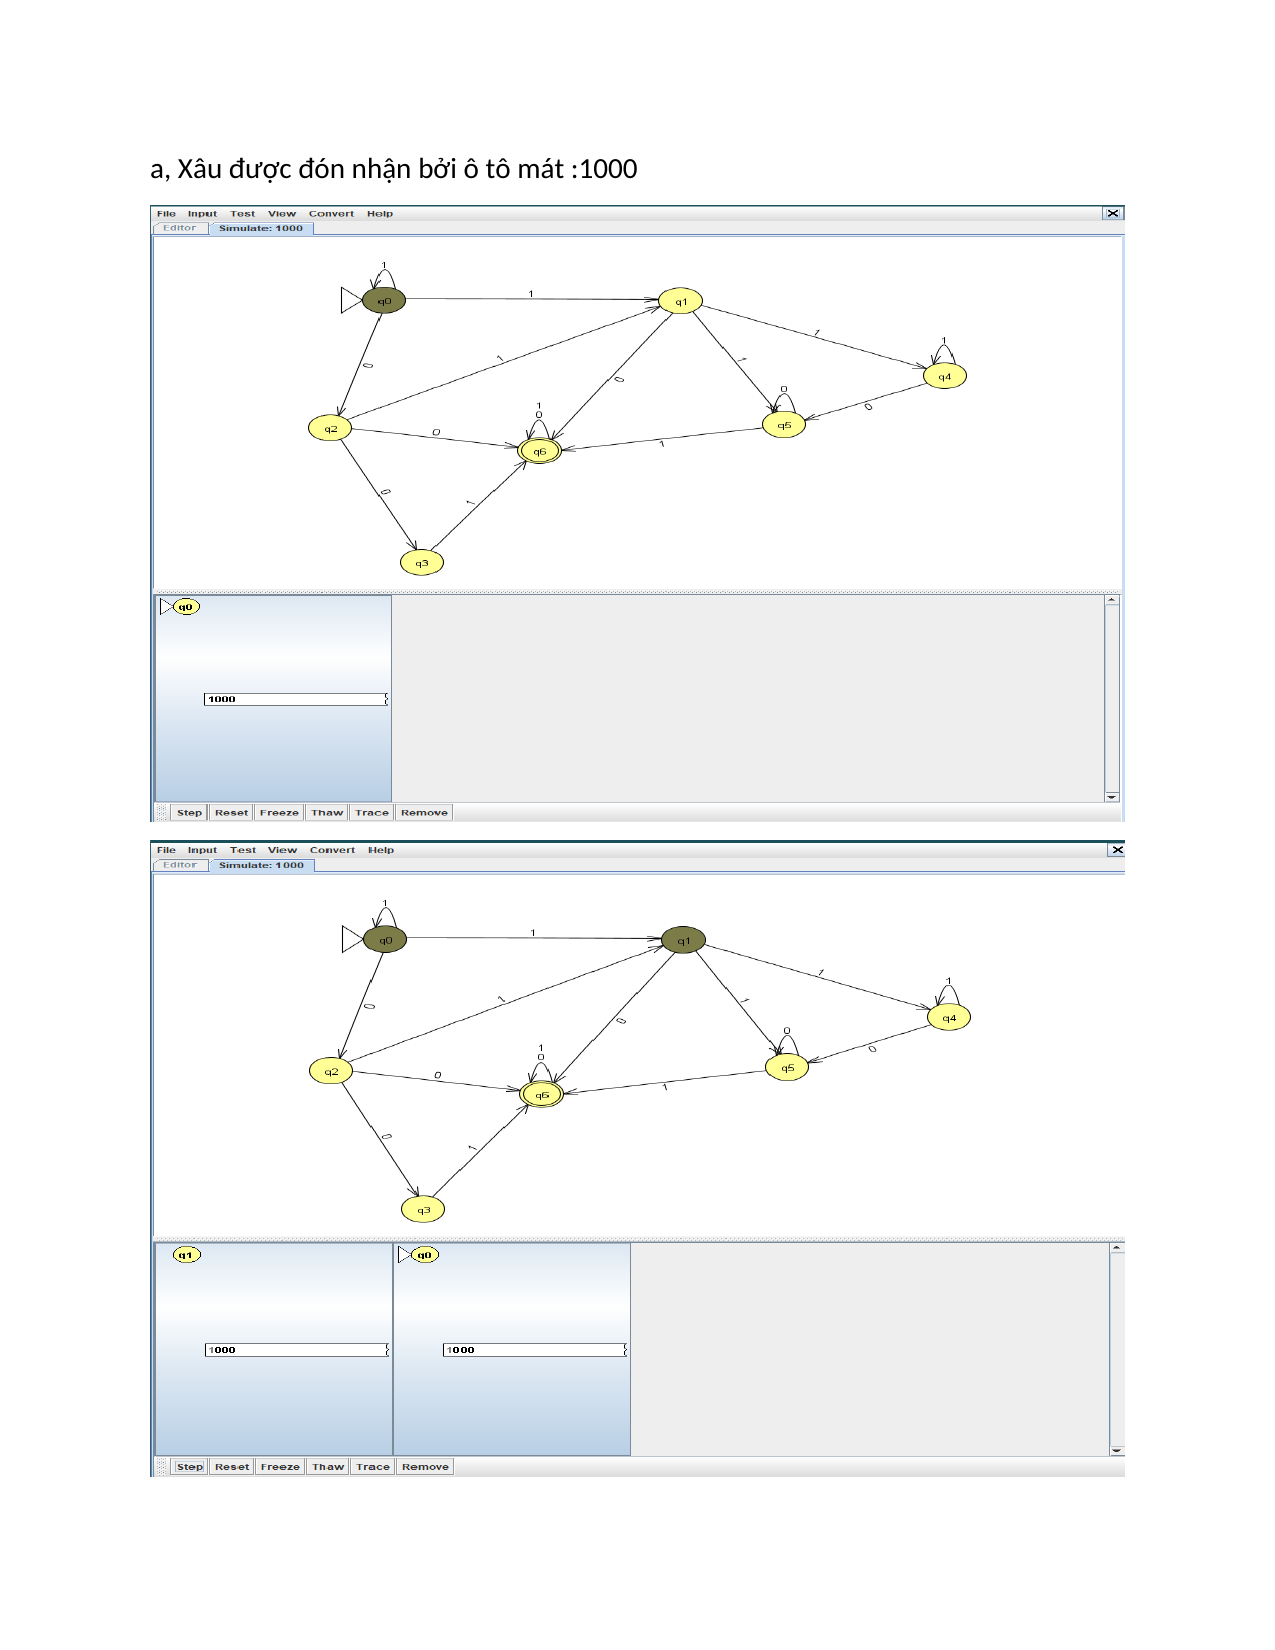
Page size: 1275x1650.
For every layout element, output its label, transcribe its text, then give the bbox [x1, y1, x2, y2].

picture [150, 840, 1125, 1477]
text a, Xâu được đón nhận bởi ô tô mát :1000 [150, 150, 1125, 186]
picture [150, 205, 1125, 822]
